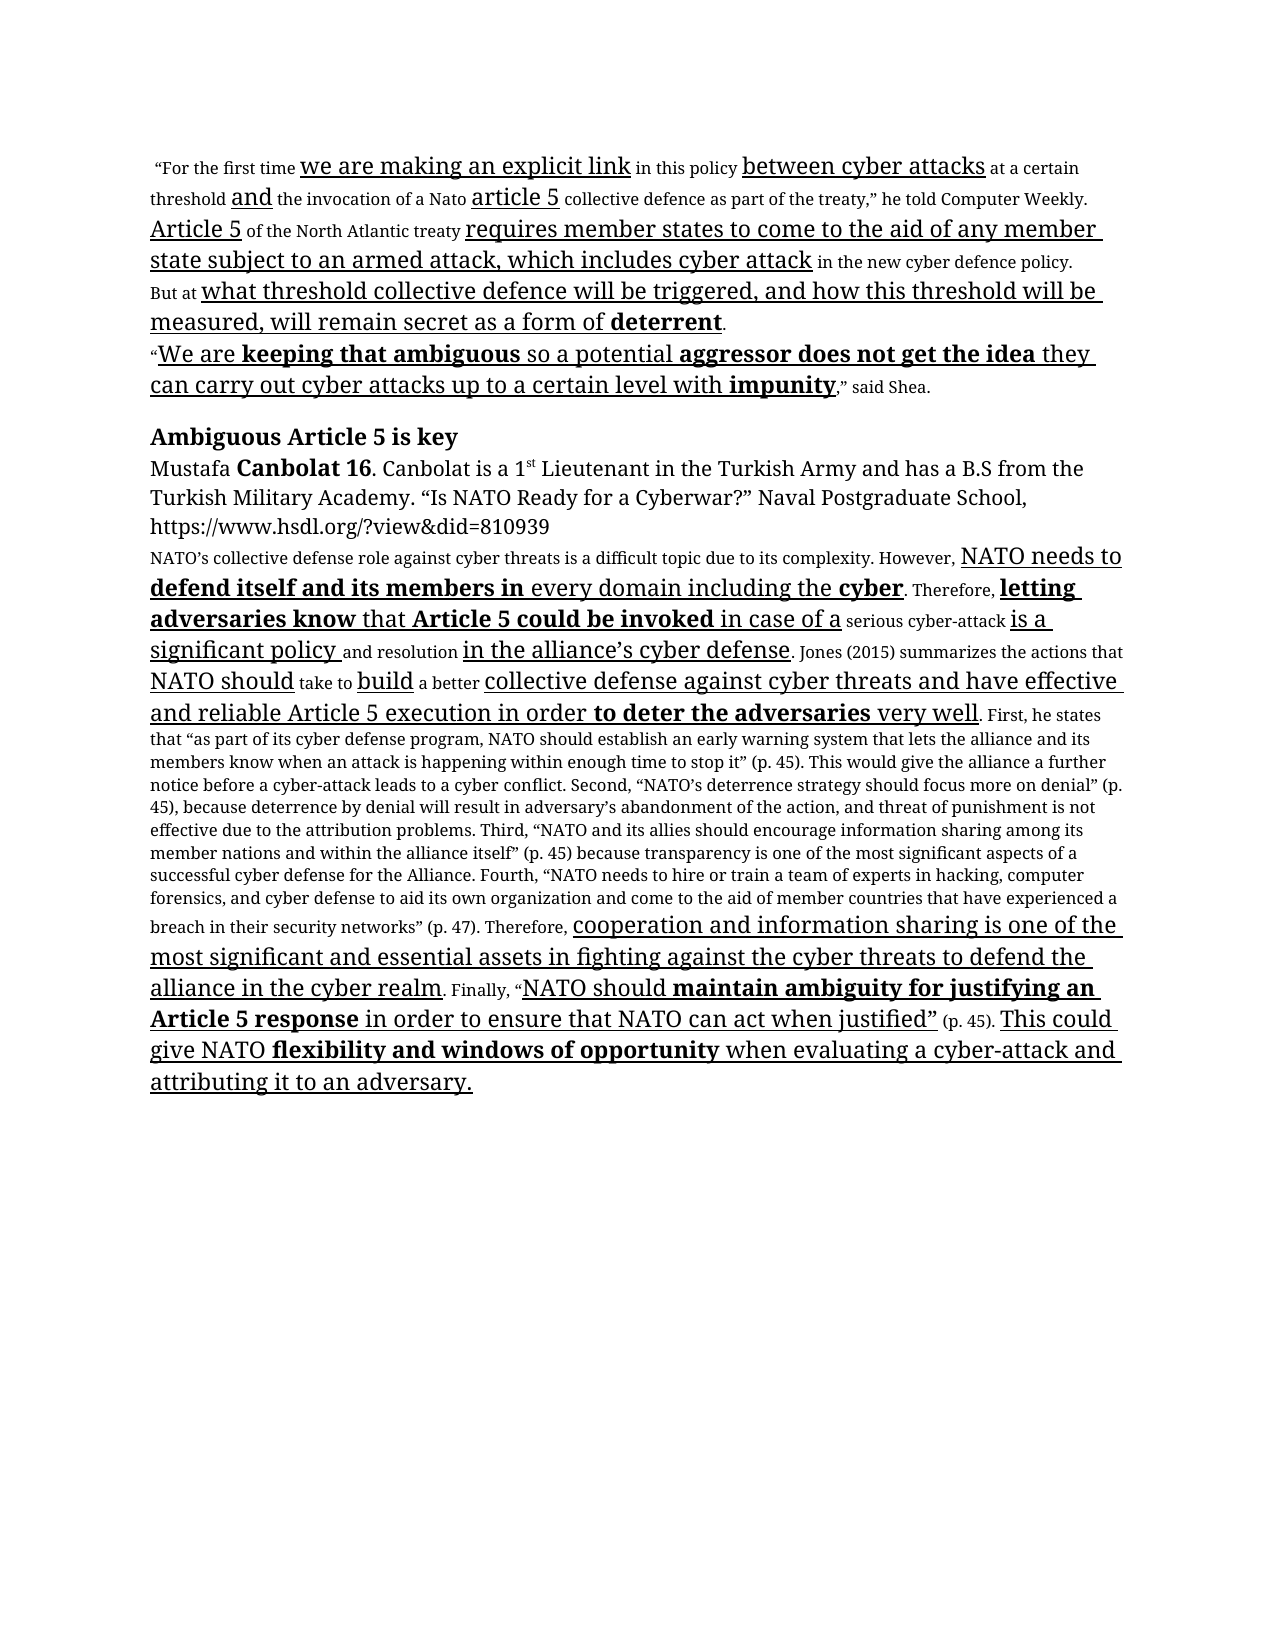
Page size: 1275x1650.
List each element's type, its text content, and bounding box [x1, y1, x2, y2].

text But at what threshold collective defence will be triggered, and how this threshold will be measured, will remain secret as a form of deterrent. [150, 275, 1125, 337]
text “For the first time we are making an explicit link in this policy between cyber attacks at a certain threshold and the invocation of a Nato article 5 collective defence as part of the treaty,” he told Computer Weekly. [150, 150, 1125, 212]
text “We are keeping that ambiguous so a potential aggressor does not get the idea they can carry out cyber attacks up to a certain level with impunity,” said Shea. [150, 337, 1125, 400]
text Mustafa Canbolat 16. Canbolat is a 1st Lieutenant in the Turkish Army and has a B.S from the Turkish Military Academy. “Is NATO Ready for a Cyberwar?” Naval Postgraduate School, https://www.hsdl.org/?view&did=810939 [150, 452, 1125, 540]
text Article 5 of the North Atlantic treaty requires member states to come to the aid of any member state subject to an armed attack, which includes cyber attack in the new cyber defence policy. [150, 212, 1125, 275]
subtitle Ambiguous Article 5 is key [150, 421, 1125, 452]
text NATO’s collective defense role against cyber threats is a difficult topic due to its complexity. However, NATO needs to defend itself and its members in every domain including the cyber. Therefore, letting adversaries know that Article 5 could be invoked in case of a serious cyber-attack is a significant policy and resolution in the alliance’s cyber defense. Jones (2015) summarizes the actions that NATO should take to build a better collective defense against cyber threats and have effective and reliable Article 5 execution in order to deter the adversaries very well. First, he states that “as part of its cyber defense program, NATO should establish an early warning system that lets the alliance and its members know when an attack is happening within enough time to stop it” (p. 45). This would give the alliance a further notice before a cyber-attack leads to a cyber conflict. Second, “NATO’s deterrence strategy should focus more on denial” (p. 45), because deterrence by denial will result in adversary’s abandonment of the action, and threat of punishment is not effective due to the attribution problems. Third, “NATO and its allies should encourage information sharing among its member nations and within the alliance itself” (p. 45) because transparency is one of the most significant aspects of a successful cyber defense for the Alliance. Fourth, “NATO needs to hire or train a team of experts in hacking, computer forensics, and cyber defense to aid its own organization and come to the aid of member countries that have experienced a breach in their security networks” (p. 47). Therefore, cooperation and information sharing is one of the most significant and essential assets in fighting against the cyber threats to defend the alliance in the cyber realm. Finally, “NATO should maintain ambiguity for justifying an Article 5 response in order to ensure that NATO can act when justified” (p. 45). This could give NATO flexibility and windows of opportunity when evaluating a cyber-attack and attributing it to an adversary. [150, 540, 1125, 1097]
